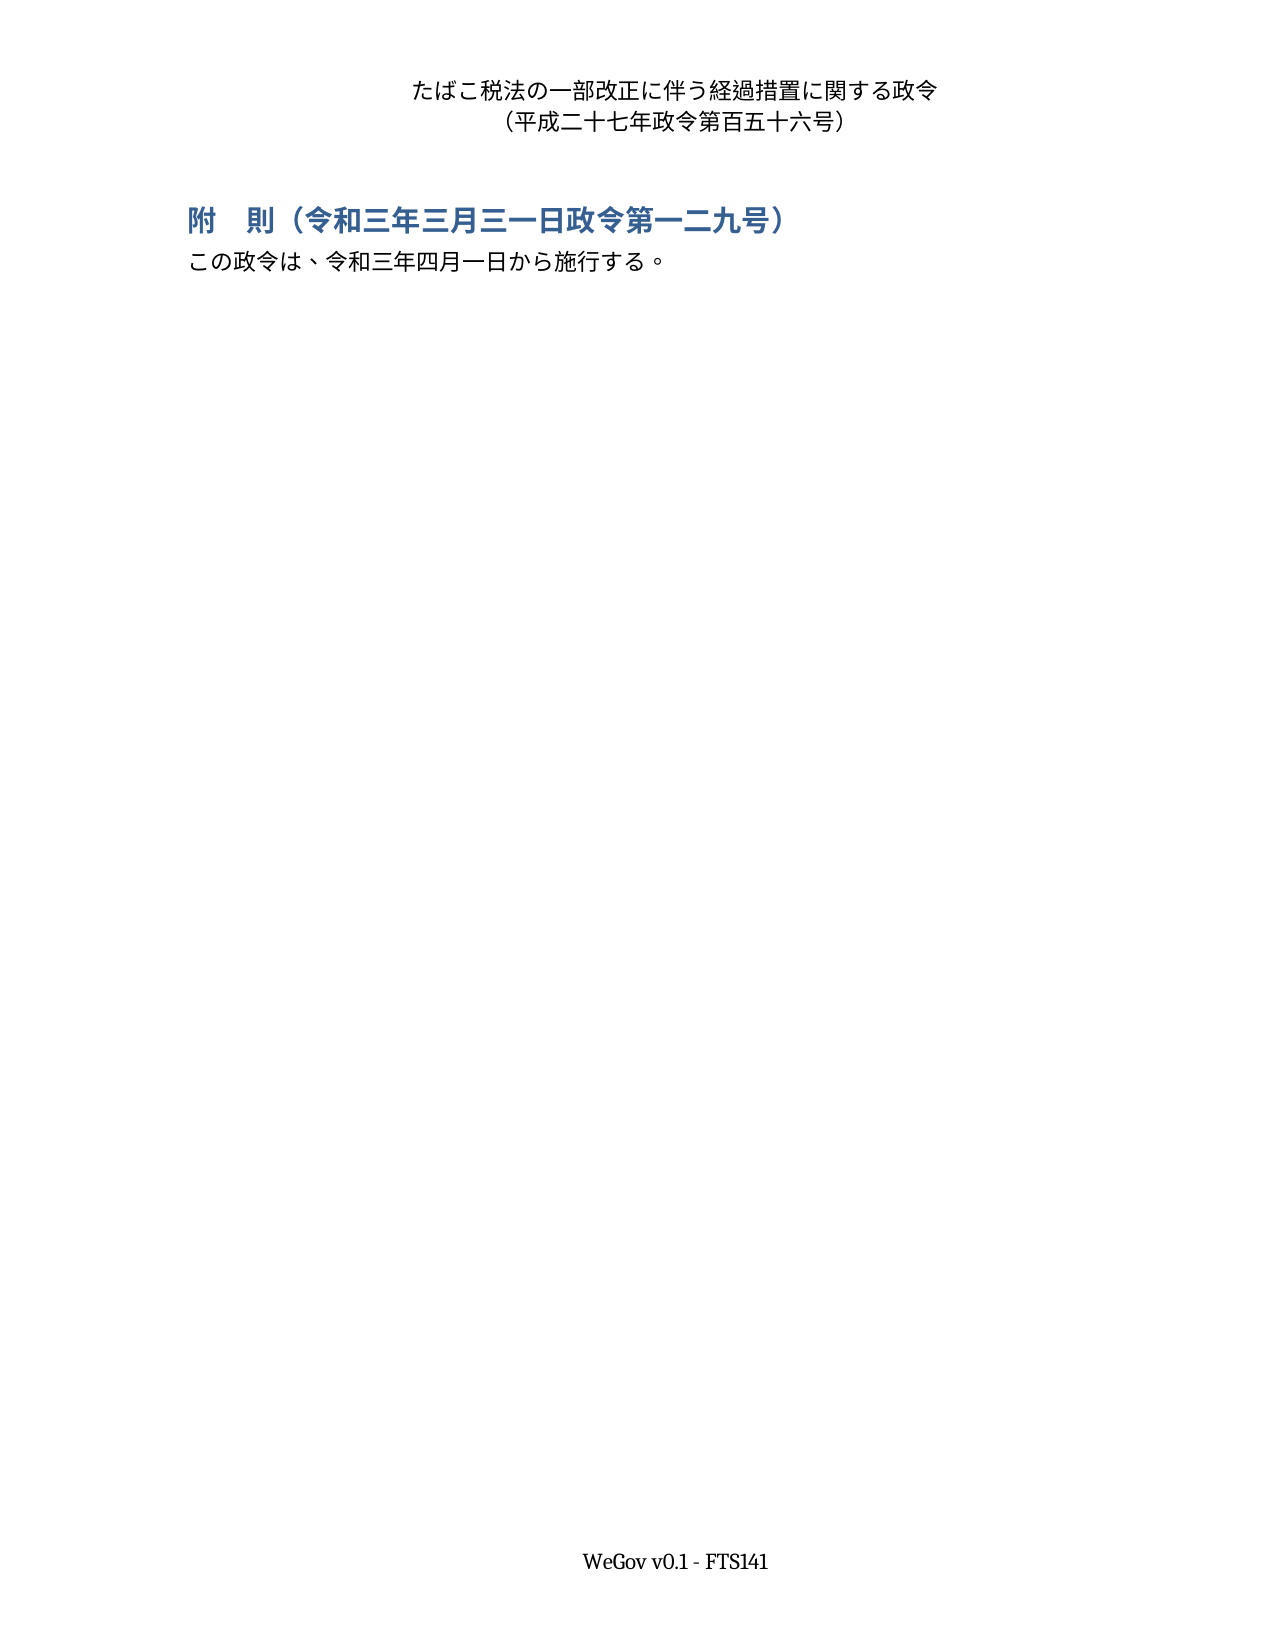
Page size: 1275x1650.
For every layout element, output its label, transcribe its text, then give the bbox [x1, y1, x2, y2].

text この政令は、令和三年四月一日から施行する。 [187, 246, 1087, 277]
subtitle 附 則（令和三年三月三一日政令第一二九号） [187, 200, 1087, 240]
